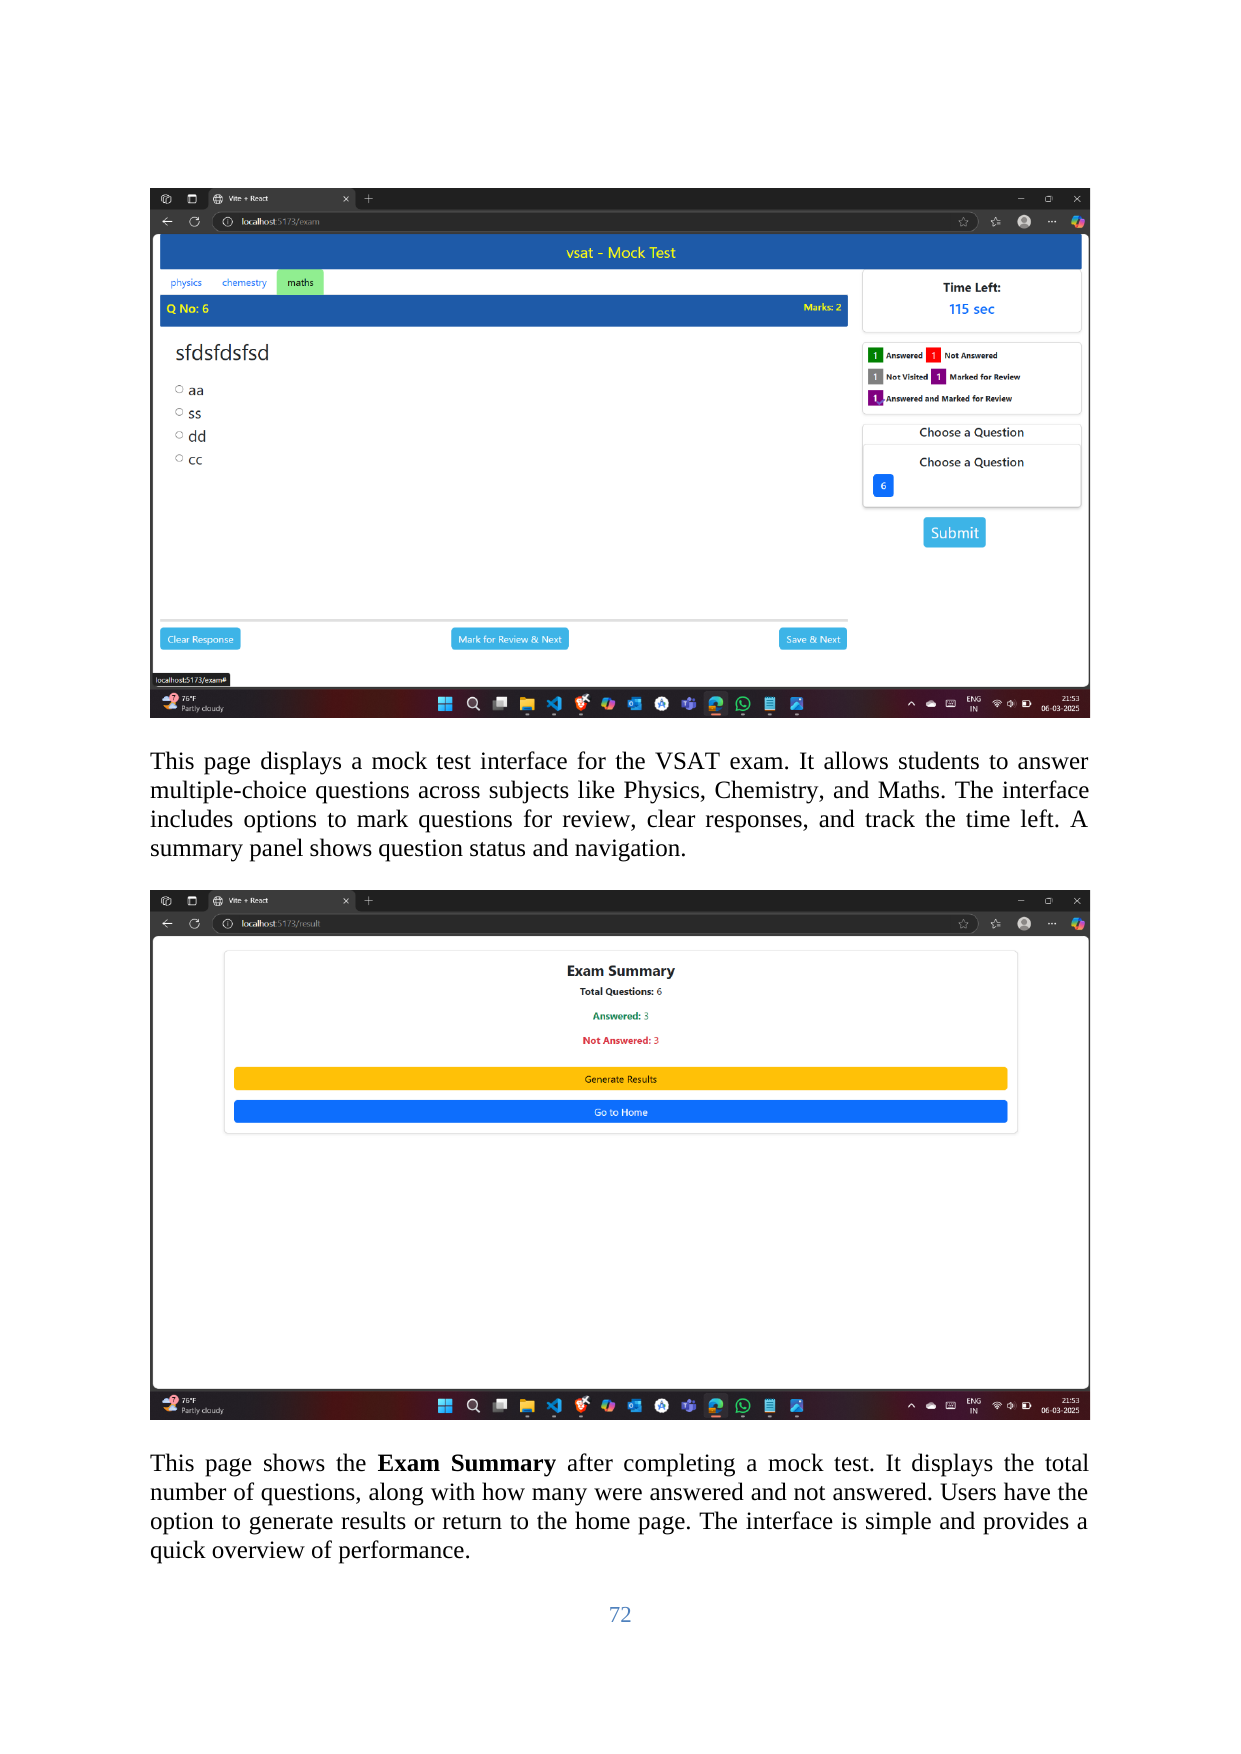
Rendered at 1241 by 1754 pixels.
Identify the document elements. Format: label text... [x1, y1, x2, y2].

text This page displays a mock test interface for the VSAT exam. It allows students to answer multiple-choice questions across subjects like Physics, Chemistry, and Maths. The interface includes options to mark questions for review, clear responses, and track the time left. A summary panel shows question status and navigation. [150, 746, 1090, 861]
picture [150, 188, 1091, 718]
picture [150, 890, 1091, 1420]
text This page shows the Exam Summary after completing a mock test. It displays the total number of questions, along with how many were answered and not answered. Users have the option to generate results or return to the home page. The interface is simple and provides a quick overview of performance. [150, 1448, 1090, 1563]
